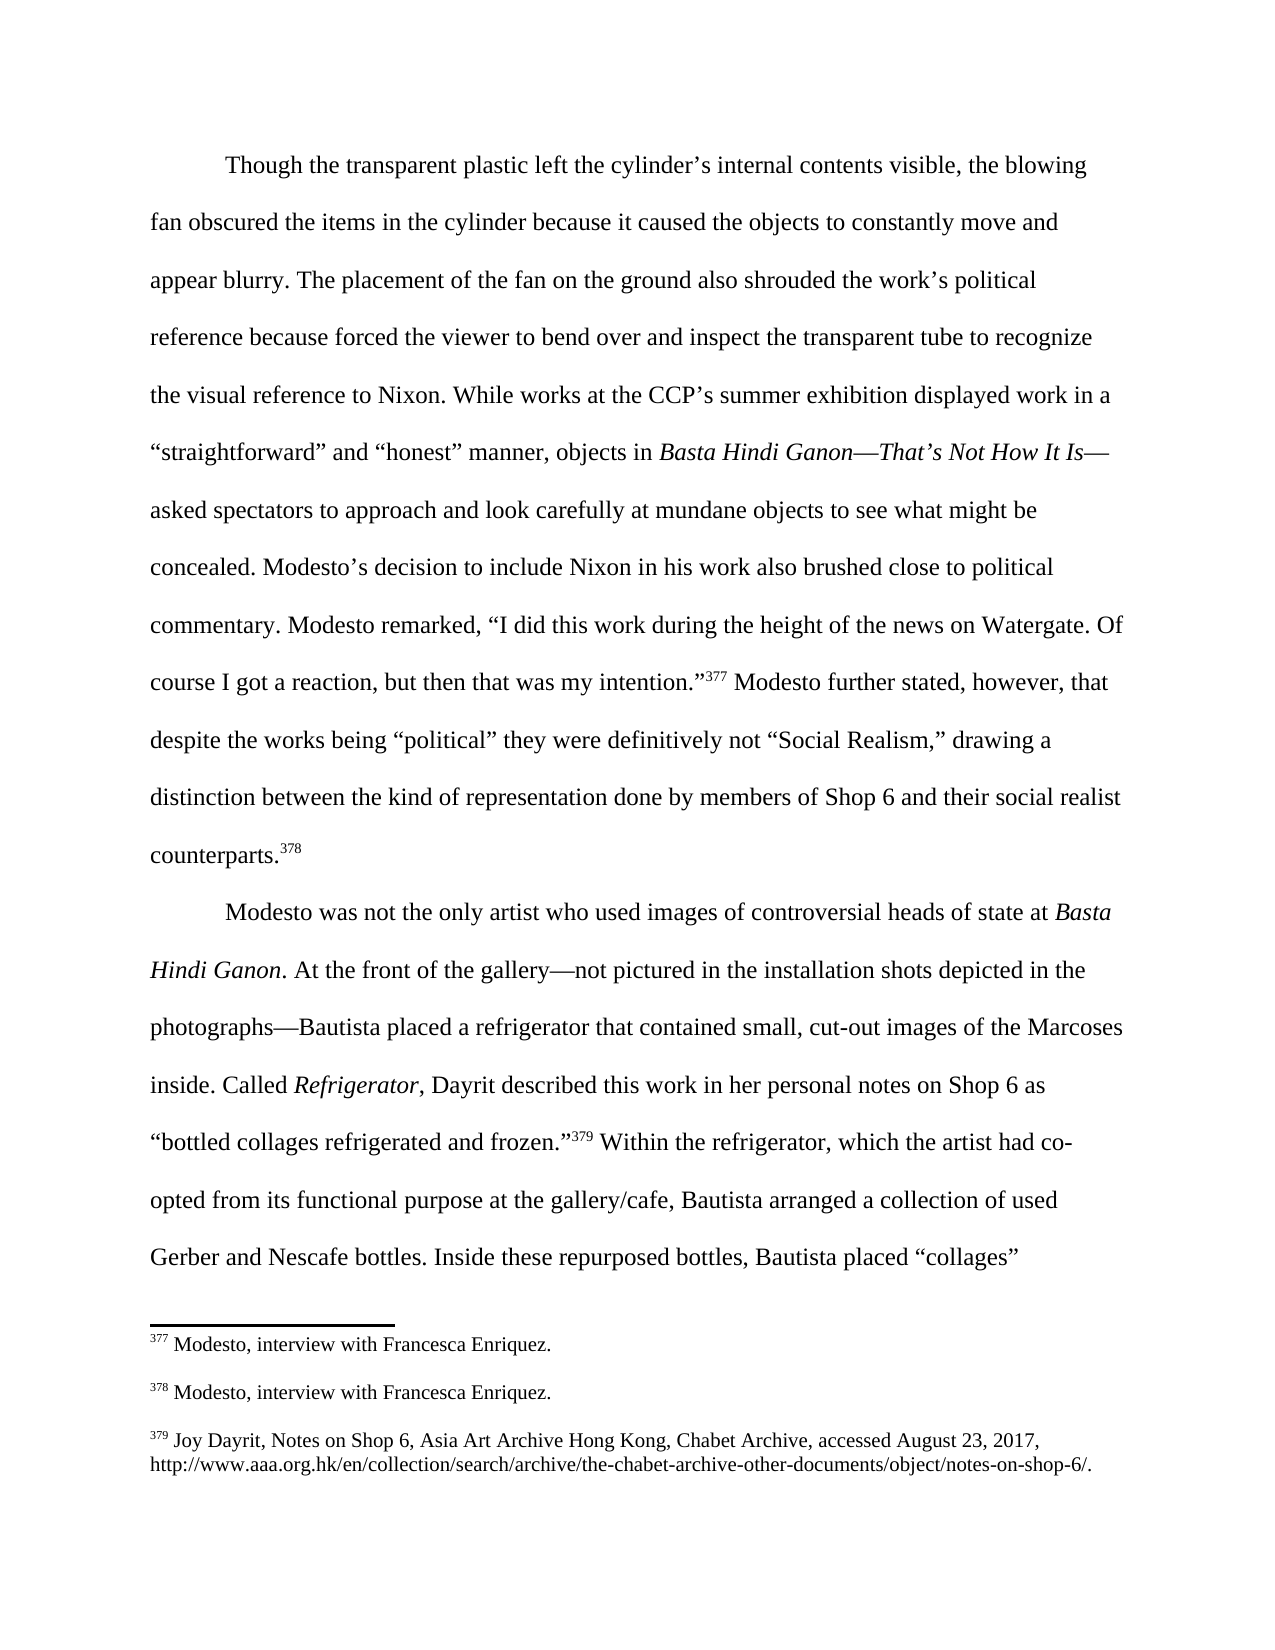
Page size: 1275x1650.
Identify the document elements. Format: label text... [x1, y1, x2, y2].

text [150, 897, 1125, 1271]
text Though the transparent plastic left the cylinder’s internal contents visible, the blowing fan obscured the items in the cylinder because it caused the objects to constantly move and appear blurry. The placement of the fan on the ground also shrouded the work’s political reference because forced the viewer to bend over and inspect the transparent tube to recognize the visual reference to Nixon. While works at the CCP’s summer exhibition displayed work in a “straightforward” and “honest” manner, objects in Basta Hindi Ganon—That’s Not How It Is—asked spectators to approach and look carefully at mundane objects to see what might be concealed. Modesto’s decision to include Nixon in his work also brushed close to political commentary. Modesto remarked, “I did this work during the height of the news on Watergate. Of course I got a reaction, but then that was my intention.” Modesto further stated, however, that despite the works being “political” they were definitively not “Social Realism,” drawing a distinction between the kind of representation done by members of Shop 6 and their social realist counterparts. [150, 150, 1125, 869]
